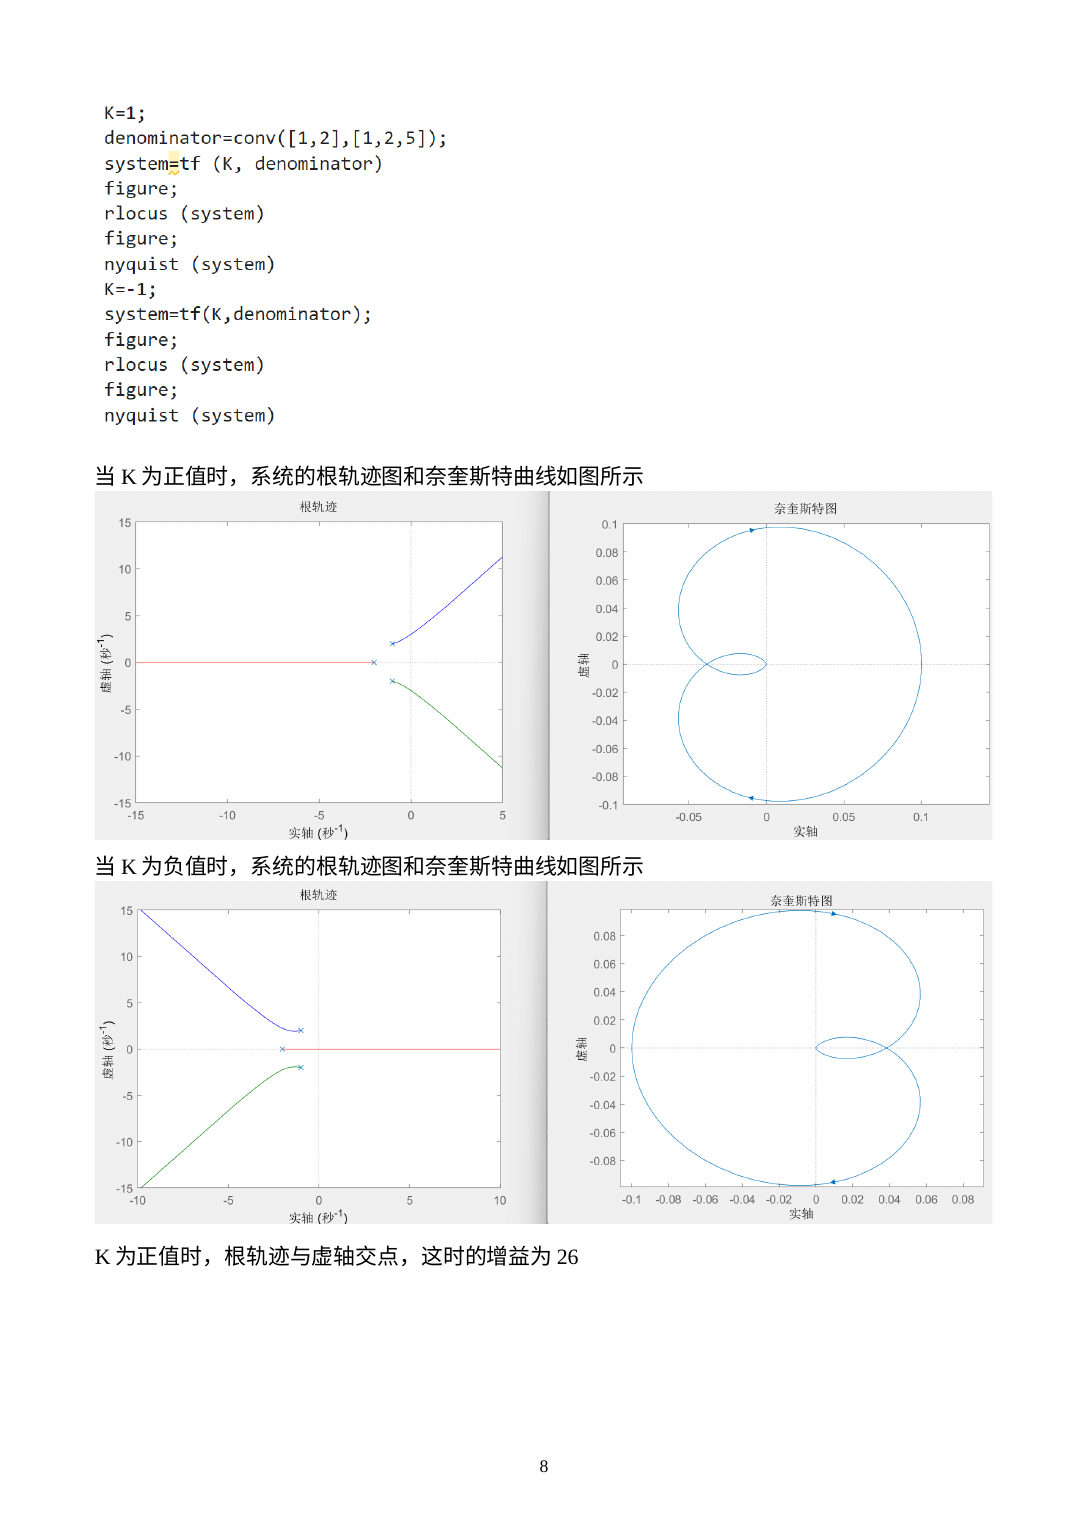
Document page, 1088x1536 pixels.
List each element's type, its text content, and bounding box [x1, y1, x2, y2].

picture [94, 881, 993, 1224]
text 当K为正值时，系统的根轨迹图和奈奎斯特曲线如图所示 [94, 459, 993, 491]
picture [94, 101, 447, 435]
text 当K为负值时，系统的根轨迹图和奈奎斯特曲线如图所示 [94, 849, 993, 881]
picture [94, 491, 993, 840]
text K为正值时，根轨迹与虚轴交点，这时的增益为26 [94, 1239, 993, 1271]
